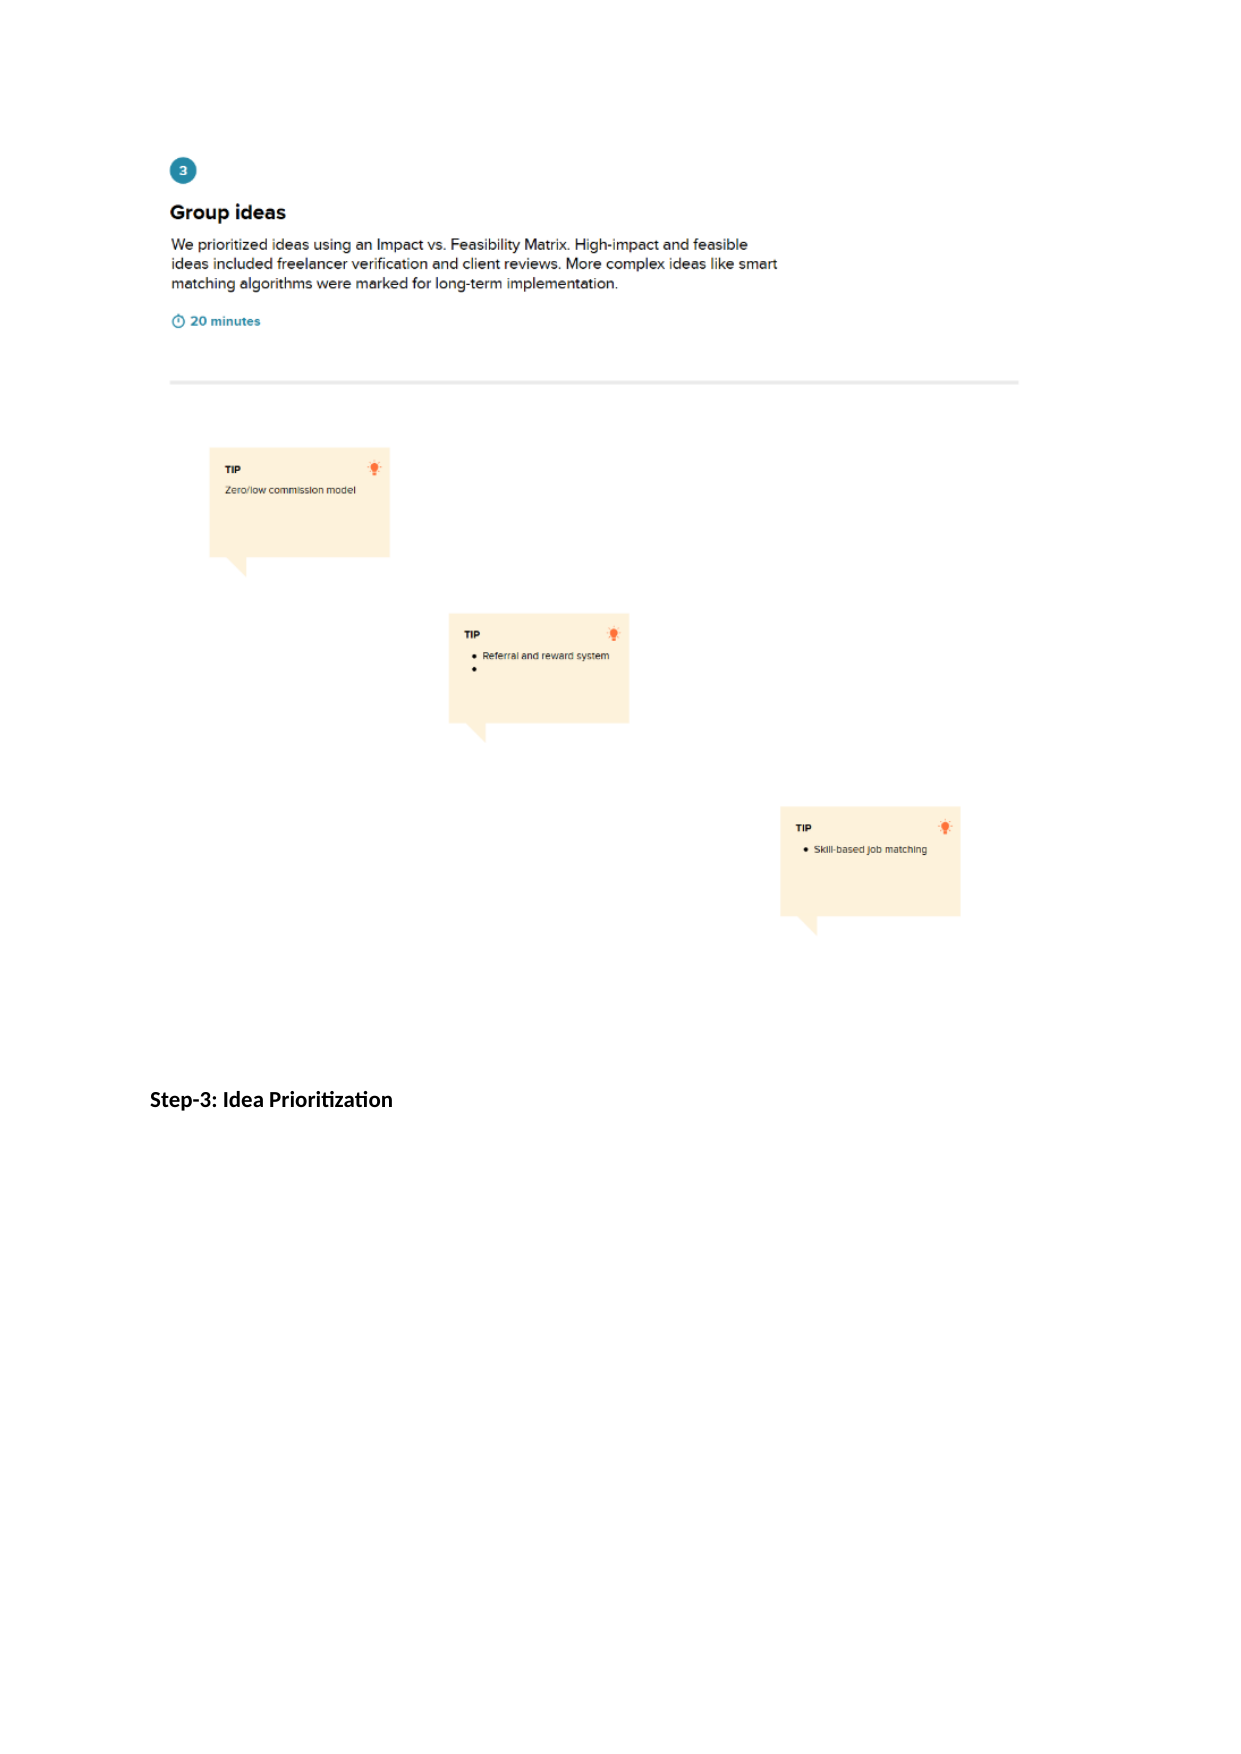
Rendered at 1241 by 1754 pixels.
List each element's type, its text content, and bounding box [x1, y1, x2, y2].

picture [150, 150, 1091, 973]
text Step-3: Idea Prioritization [150, 1085, 1090, 1113]
